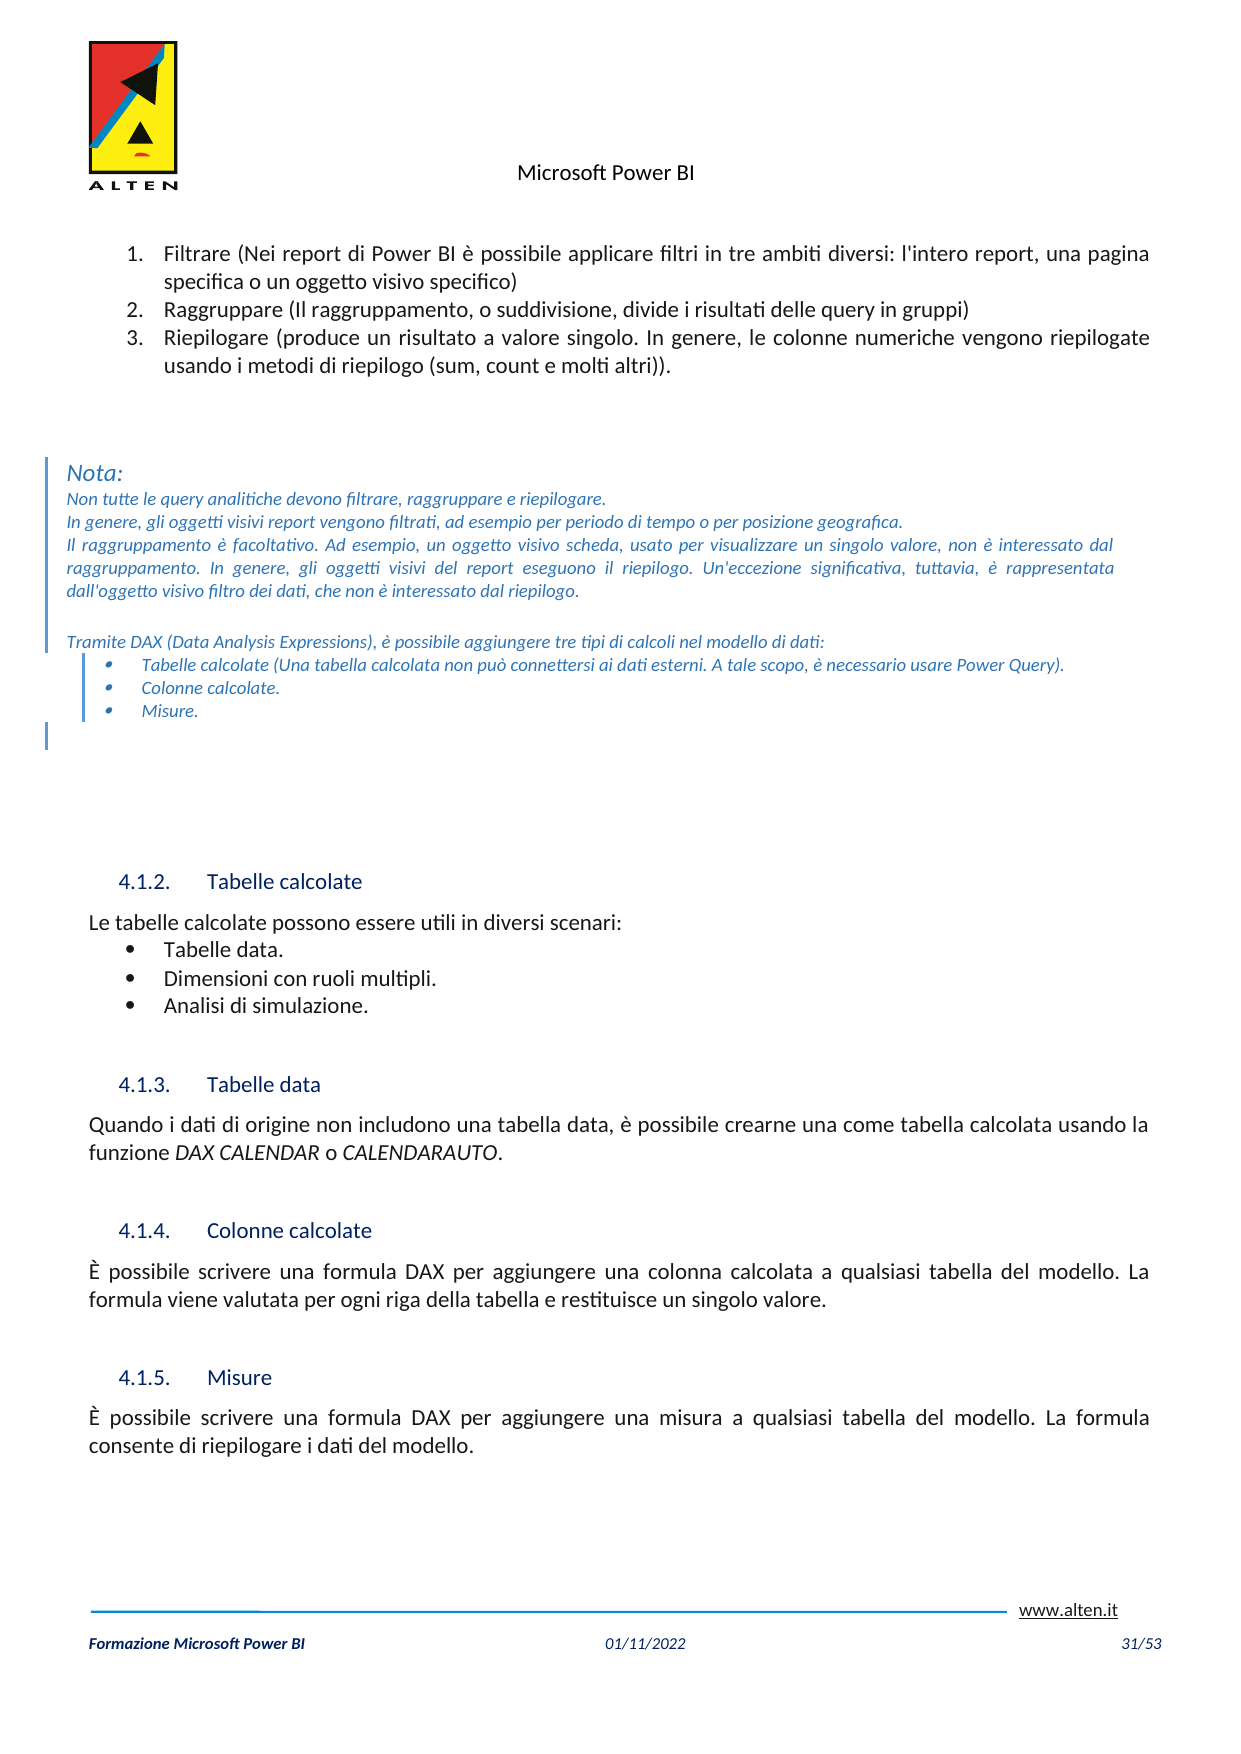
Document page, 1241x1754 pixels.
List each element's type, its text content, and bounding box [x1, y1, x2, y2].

text È possibile scrivere una formula DAX per aggiungere una colonna calcolata a qualsiasi tabella del modello. La formula viene valutata per ogni riga della tabella e restituisce un singolo valore. [89, 1257, 1152, 1313]
list Filtrare (Nei report di Power BI è possibile applicare filtri in tre ambiti diversi: l'intero report, una pagina specifica o un oggetto visivo specifico) [126, 239, 1152, 295]
list Tabelle data. [126, 936, 1152, 964]
list Riepilogare (produce un risultato a valore singolo. In genere, le colonne numeriche vengono riepilogate usando i metodi di riepilogo (sum, count e molti altri)). [126, 323, 1152, 379]
subtitle Misure [118, 1363, 1152, 1391]
subtitle Colonne calcolate [118, 1216, 1152, 1244]
subtitle Tabelle data [118, 1070, 1152, 1098]
list Raggruppare (Il raggruppamento, o suddivisione, divide i risultati delle query in gruppi) [126, 295, 1152, 323]
text Quando i dati di origine non includono una tabella data, è possibile crearne una come tabella calcolata usando la funzione DAX CALENDAR o CALENDARAUTO. [89, 1110, 1152, 1166]
list Analisi di simulazione. [126, 992, 1152, 1020]
list Dimensioni con ruoli multipli. [126, 964, 1152, 992]
text Le tabelle calcolate possono essere utili in diversi scenari: [89, 908, 1152, 936]
subtitle Tabelle calcolate [118, 867, 1152, 895]
text È possibile scrivere una formula DAX per aggiungere una misura a qualsiasi tabella del modello. La formula consente di riepilogare i dati del modello. [89, 1403, 1152, 1459]
